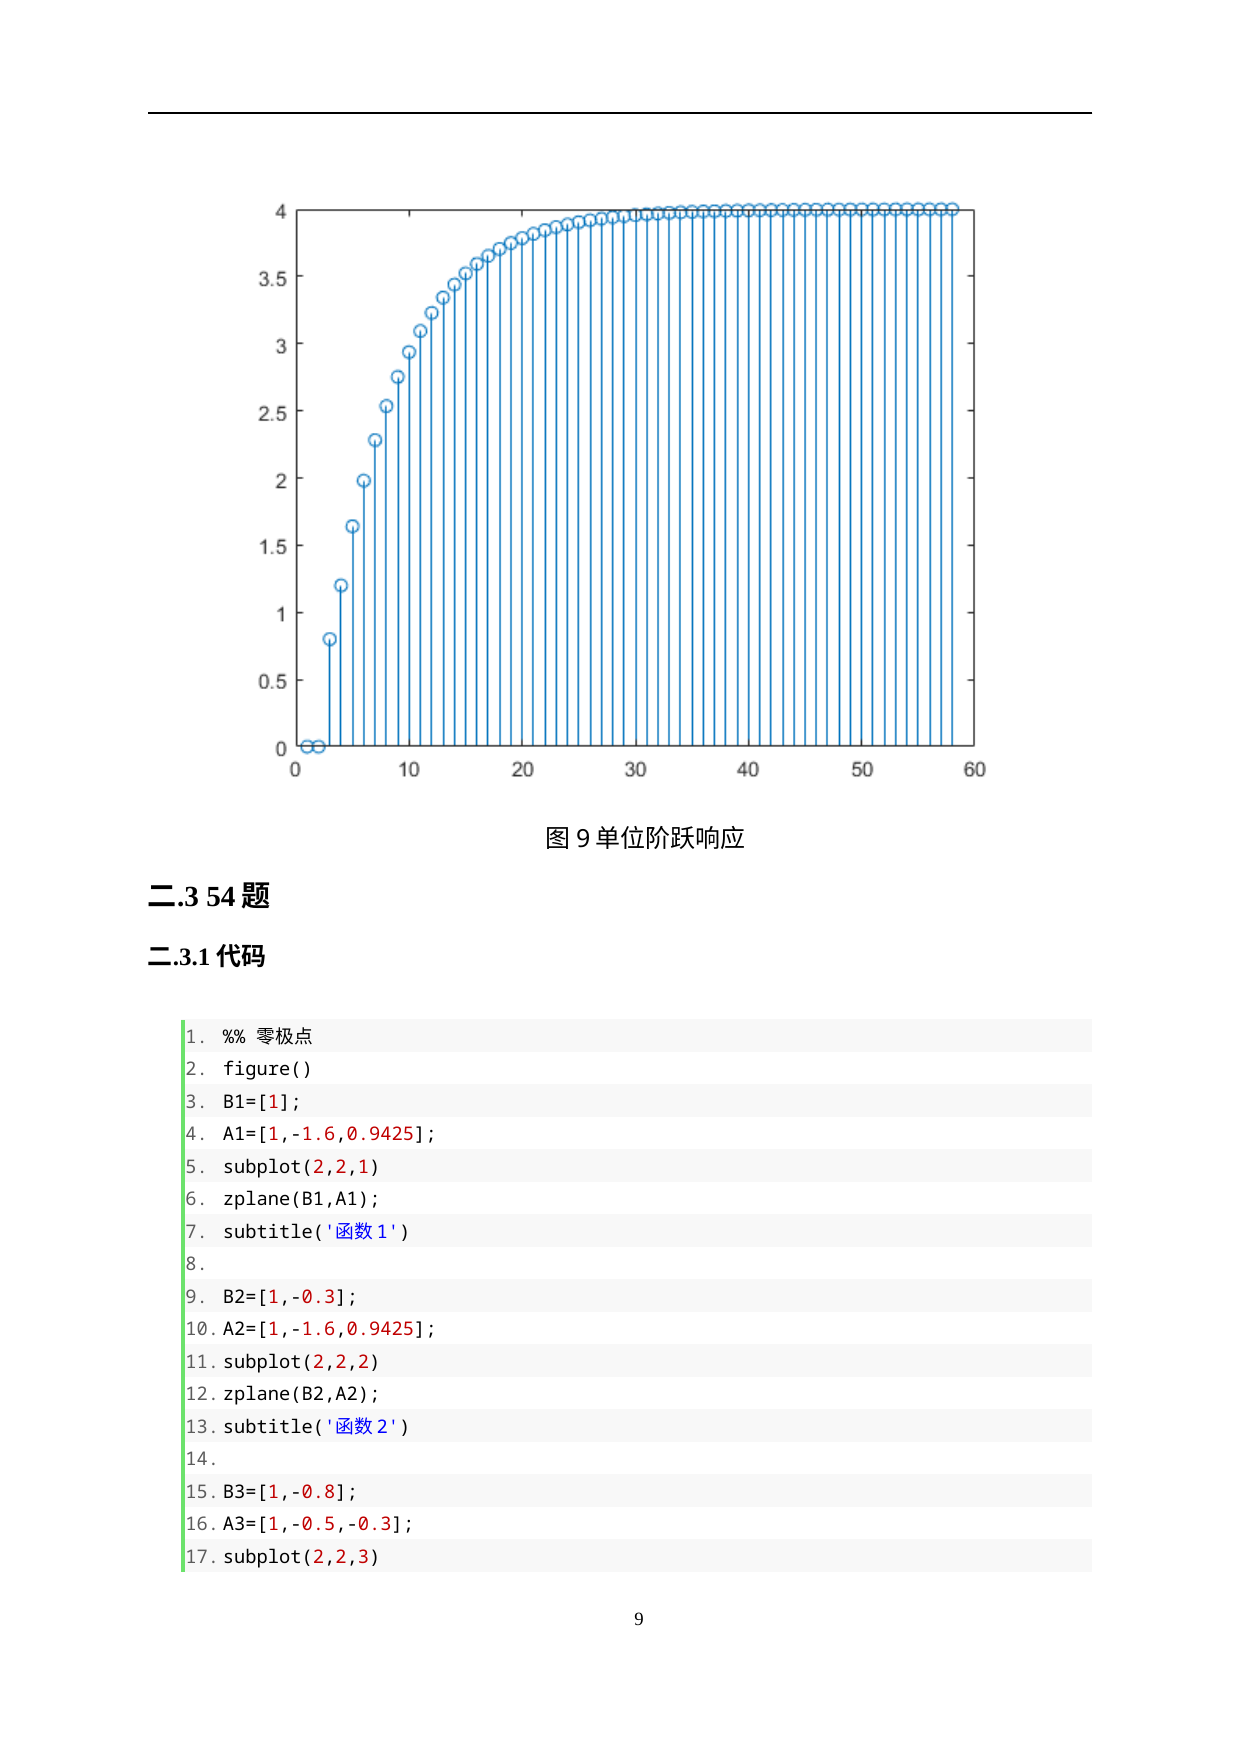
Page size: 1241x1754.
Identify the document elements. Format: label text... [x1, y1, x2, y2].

list B2=[1,-0.3]; [185, 1279, 1092, 1312]
list subplot(2,2,1) [185, 1149, 1092, 1182]
list figure() [185, 1052, 1092, 1084]
list subplot(2,2,2) [185, 1344, 1092, 1377]
subtitle 54题 [148, 873, 1092, 915]
list A1=[1,-1.6,0.9425]; [185, 1117, 1092, 1149]
list A3=[1,-0.5,-0.3]; [185, 1507, 1092, 1539]
text 图 9单位阶跃响应 [148, 818, 1092, 854]
list %% 零极点 [181, 1019, 1092, 1052]
list zplane(B2,A2); [185, 1377, 1092, 1409]
list subplot(2,2,3) [185, 1539, 1092, 1572]
list B3=[1,-0.8]; [185, 1474, 1092, 1507]
list subtitle('函数2') [185, 1409, 1092, 1442]
list zplane(B1,A1); [185, 1182, 1092, 1214]
list subtitle('函数1') [185, 1214, 1092, 1247]
picture [182, 162, 1058, 819]
list A2=[1,-1.6,0.9425]; [185, 1312, 1092, 1344]
subtitle 代码 [148, 936, 1092, 972]
list B1=[1]; [185, 1084, 1092, 1117]
